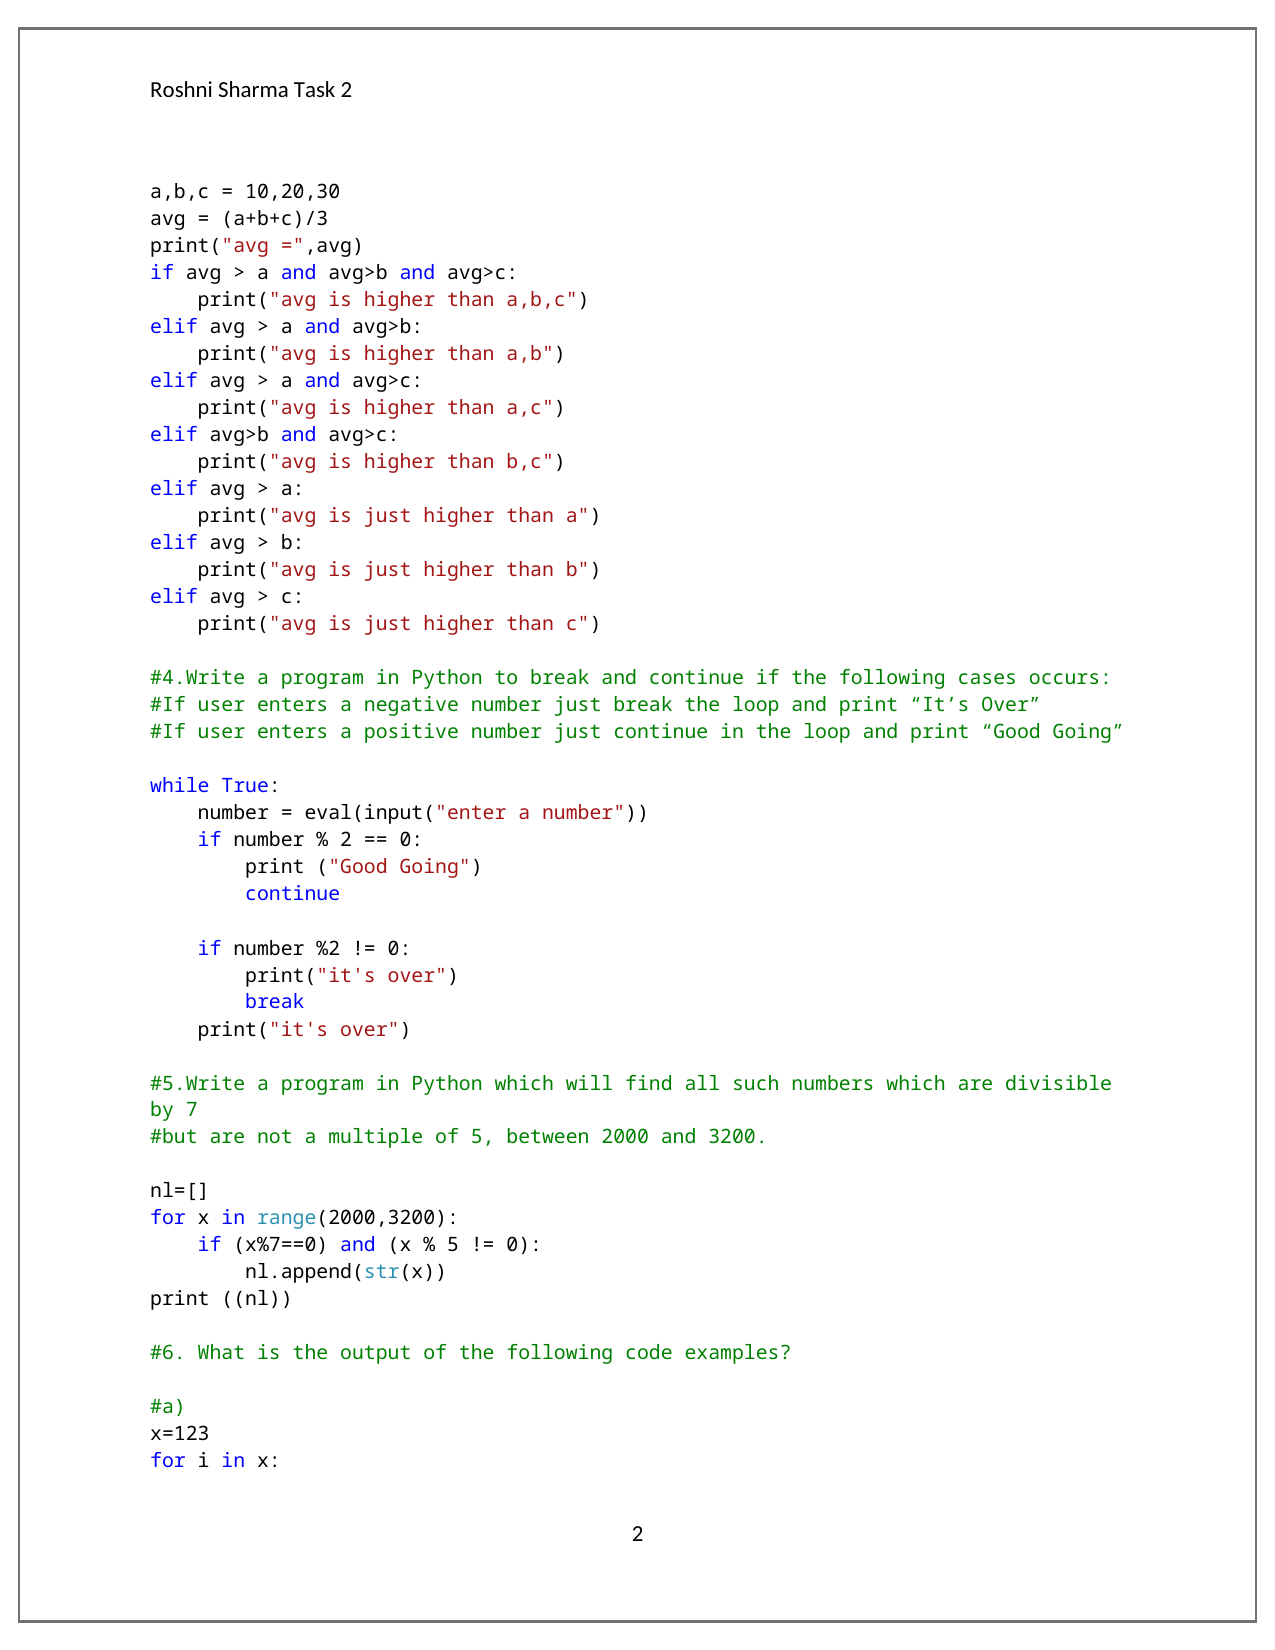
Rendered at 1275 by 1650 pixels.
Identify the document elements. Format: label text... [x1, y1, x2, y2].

text print("avg is higher than a,c") [150, 393, 1125, 420]
text nl.append(str(x)) [150, 1258, 1125, 1284]
text break [150, 988, 1125, 1015]
text nl=[] [150, 1177, 1125, 1204]
text #If user enters a positive number just continue in the loop and print “Good Going” [150, 717, 1125, 744]
text for i in x: [150, 1446, 1125, 1473]
text print("it's over") [150, 961, 1125, 988]
text elif avg > b: [150, 528, 1125, 555]
text elif avg > a: [150, 474, 1125, 501]
text number = eval(input("enter a number")) [150, 798, 1125, 825]
text print("avg is higher than a,b,c") [150, 285, 1125, 312]
text for x in range(2000,3200): [150, 1204, 1125, 1231]
text a,b,c = 10,20,30 [150, 177, 1125, 204]
text print("avg is just higher than a") [150, 501, 1125, 528]
text #6. What is the output of the following code examples? [150, 1338, 1125, 1366]
text #If user enters a negative number just break the loop and print “It’s Over” [150, 690, 1125, 717]
text continue [150, 879, 1125, 906]
text elif avg > a and avg>c: [150, 366, 1125, 393]
text while True: [150, 771, 1125, 798]
text #4.Write a program in Python to break and continue if the following cases occurs: [150, 663, 1125, 690]
text elif avg>b and avg>c: [150, 420, 1125, 447]
text #but are not a multiple of 5, between 2000 and 3200. [150, 1123, 1125, 1150]
text print("avg is just higher than c") [150, 609, 1125, 636]
text if number % 2 == 0: [150, 825, 1125, 852]
text print("avg is just higher than b") [150, 555, 1125, 582]
text print ("Good Going") [150, 852, 1125, 879]
text print("avg is higher than a,b") [150, 339, 1125, 366]
text print("it's over") [150, 1015, 1125, 1042]
text elif avg > c: [150, 582, 1125, 609]
text print ((nl)) [150, 1284, 1125, 1312]
text x=123 [150, 1419, 1125, 1446]
text if number %2 != 0: [150, 934, 1125, 961]
text if avg > a and avg>b and avg>c: [150, 258, 1125, 285]
text elif avg > a and avg>b: [150, 312, 1125, 339]
text print("avg is higher than b,c") [150, 447, 1125, 474]
text #5.Write a program in Python which will find all such numbers which are divisible by 7 [150, 1069, 1125, 1123]
text avg = (a+b+c)/3 [150, 204, 1125, 231]
text if (x%7==0) and (x % 5 != 0): [150, 1231, 1125, 1258]
text #a) [150, 1392, 1125, 1419]
text print("avg =",avg) [150, 231, 1125, 258]
